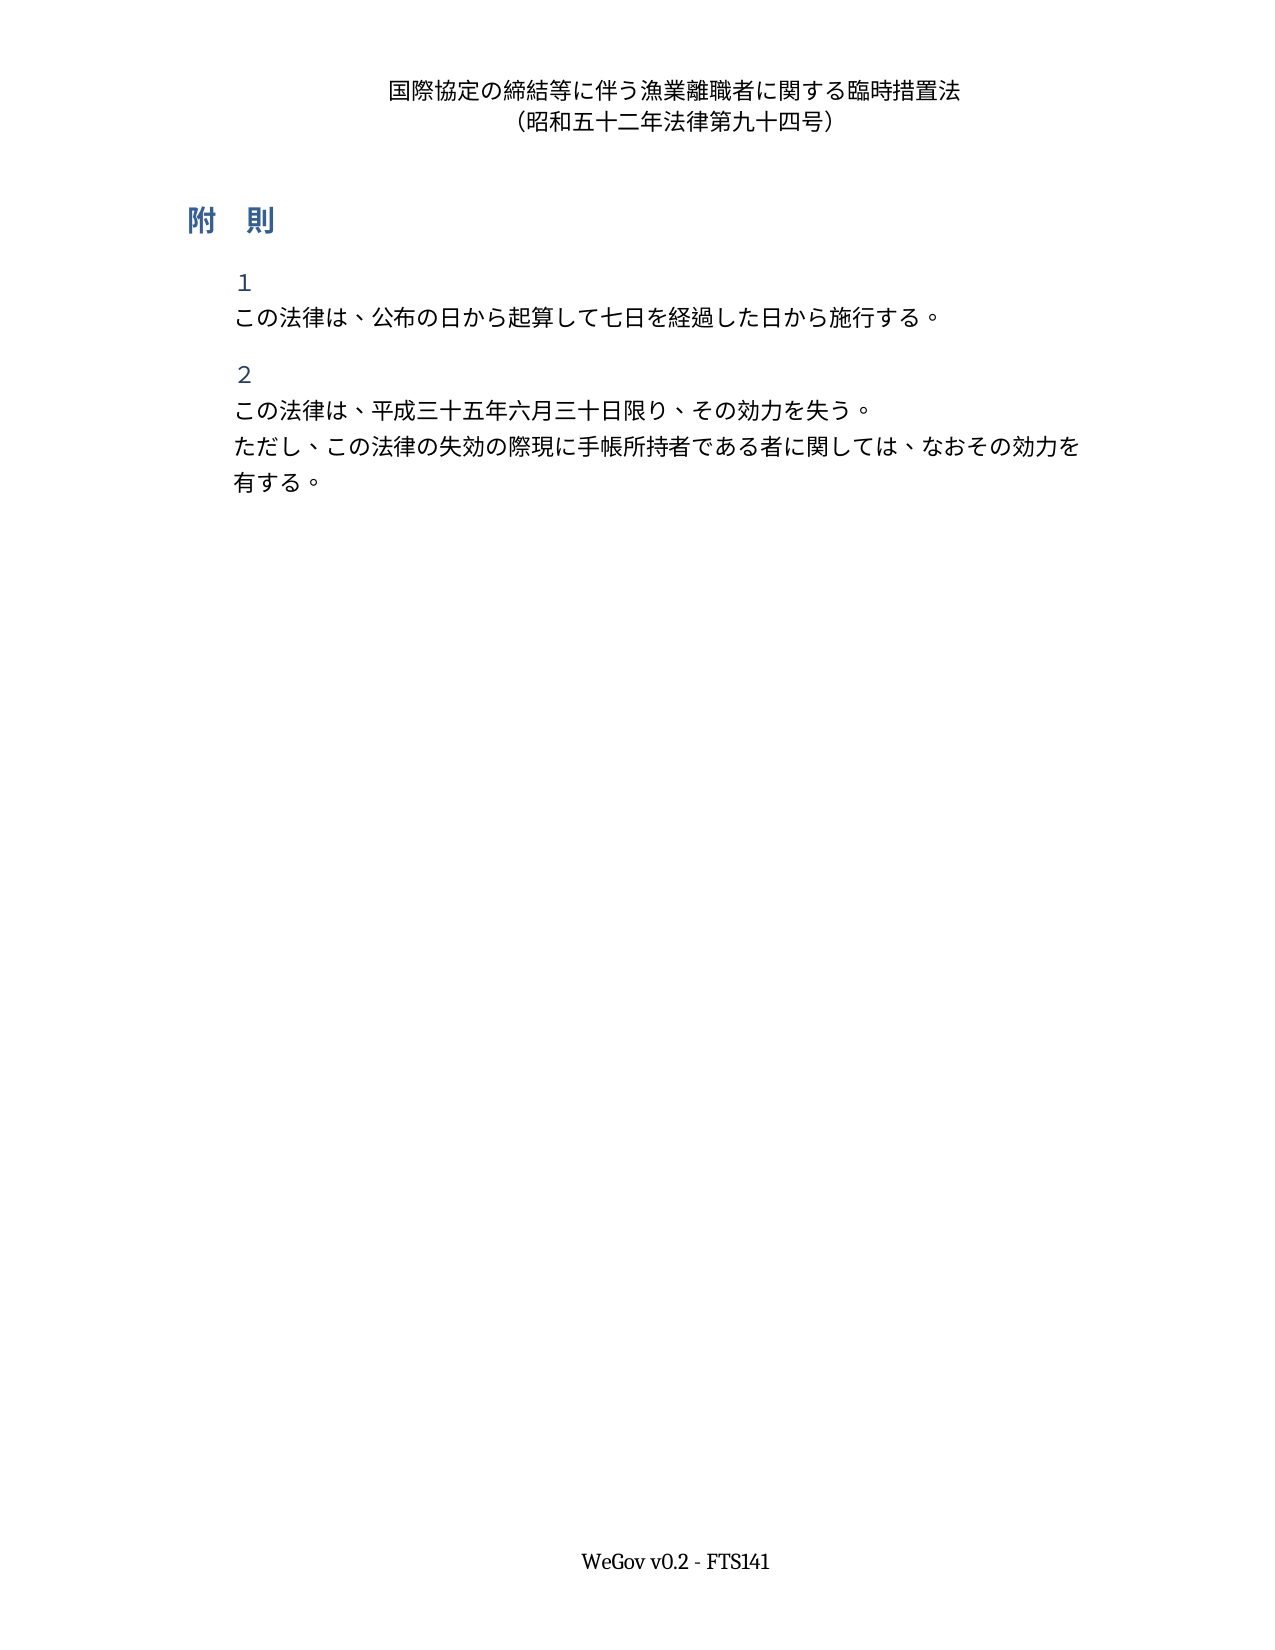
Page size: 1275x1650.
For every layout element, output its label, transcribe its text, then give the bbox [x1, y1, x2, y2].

text この法律は、平成三十五年六月三十日限り、その効力を失う。 ただし、この法律の失効の際現に手帳所持者である者に関しては、なおその効力を有する。 [233, 395, 1087, 498]
text この法律は、公布の日から起算して七日を経過した日から施行する。 [233, 302, 1087, 334]
subtitle 附 則 [187, 200, 1087, 240]
subtitle １ [233, 266, 1087, 298]
subtitle ２ [233, 359, 1087, 390]
